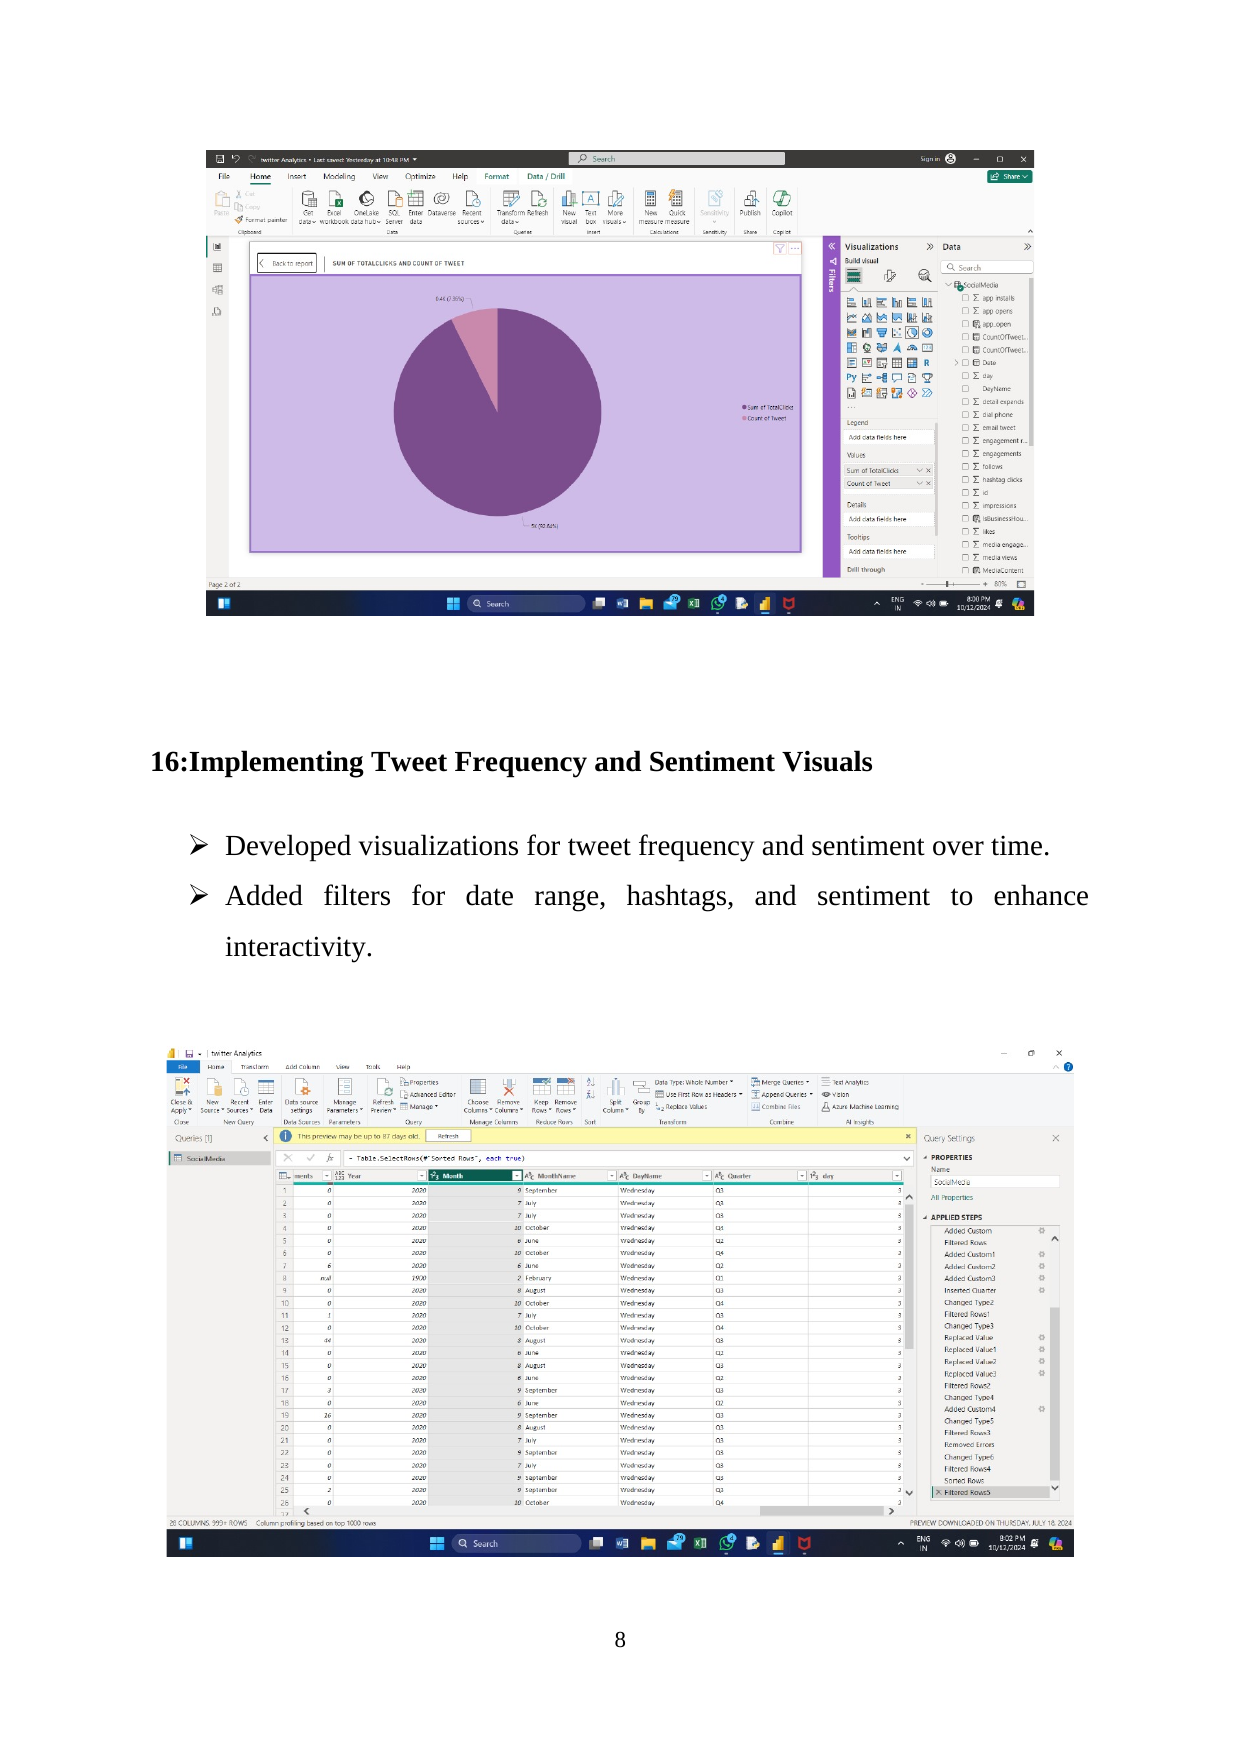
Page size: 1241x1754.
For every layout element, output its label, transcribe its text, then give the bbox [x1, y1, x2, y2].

picture [206, 150, 1035, 616]
list Developed visualizations for tweet frequency and sentiment over time. [187, 828, 1090, 862]
text 16:Implementing Tweet Frequency and Sentiment Visuals [150, 744, 1090, 778]
picture [166, 1046, 1074, 1557]
list Added filters for date range, hashtags, and sentiment to enhance interactivity. [187, 878, 1090, 962]
